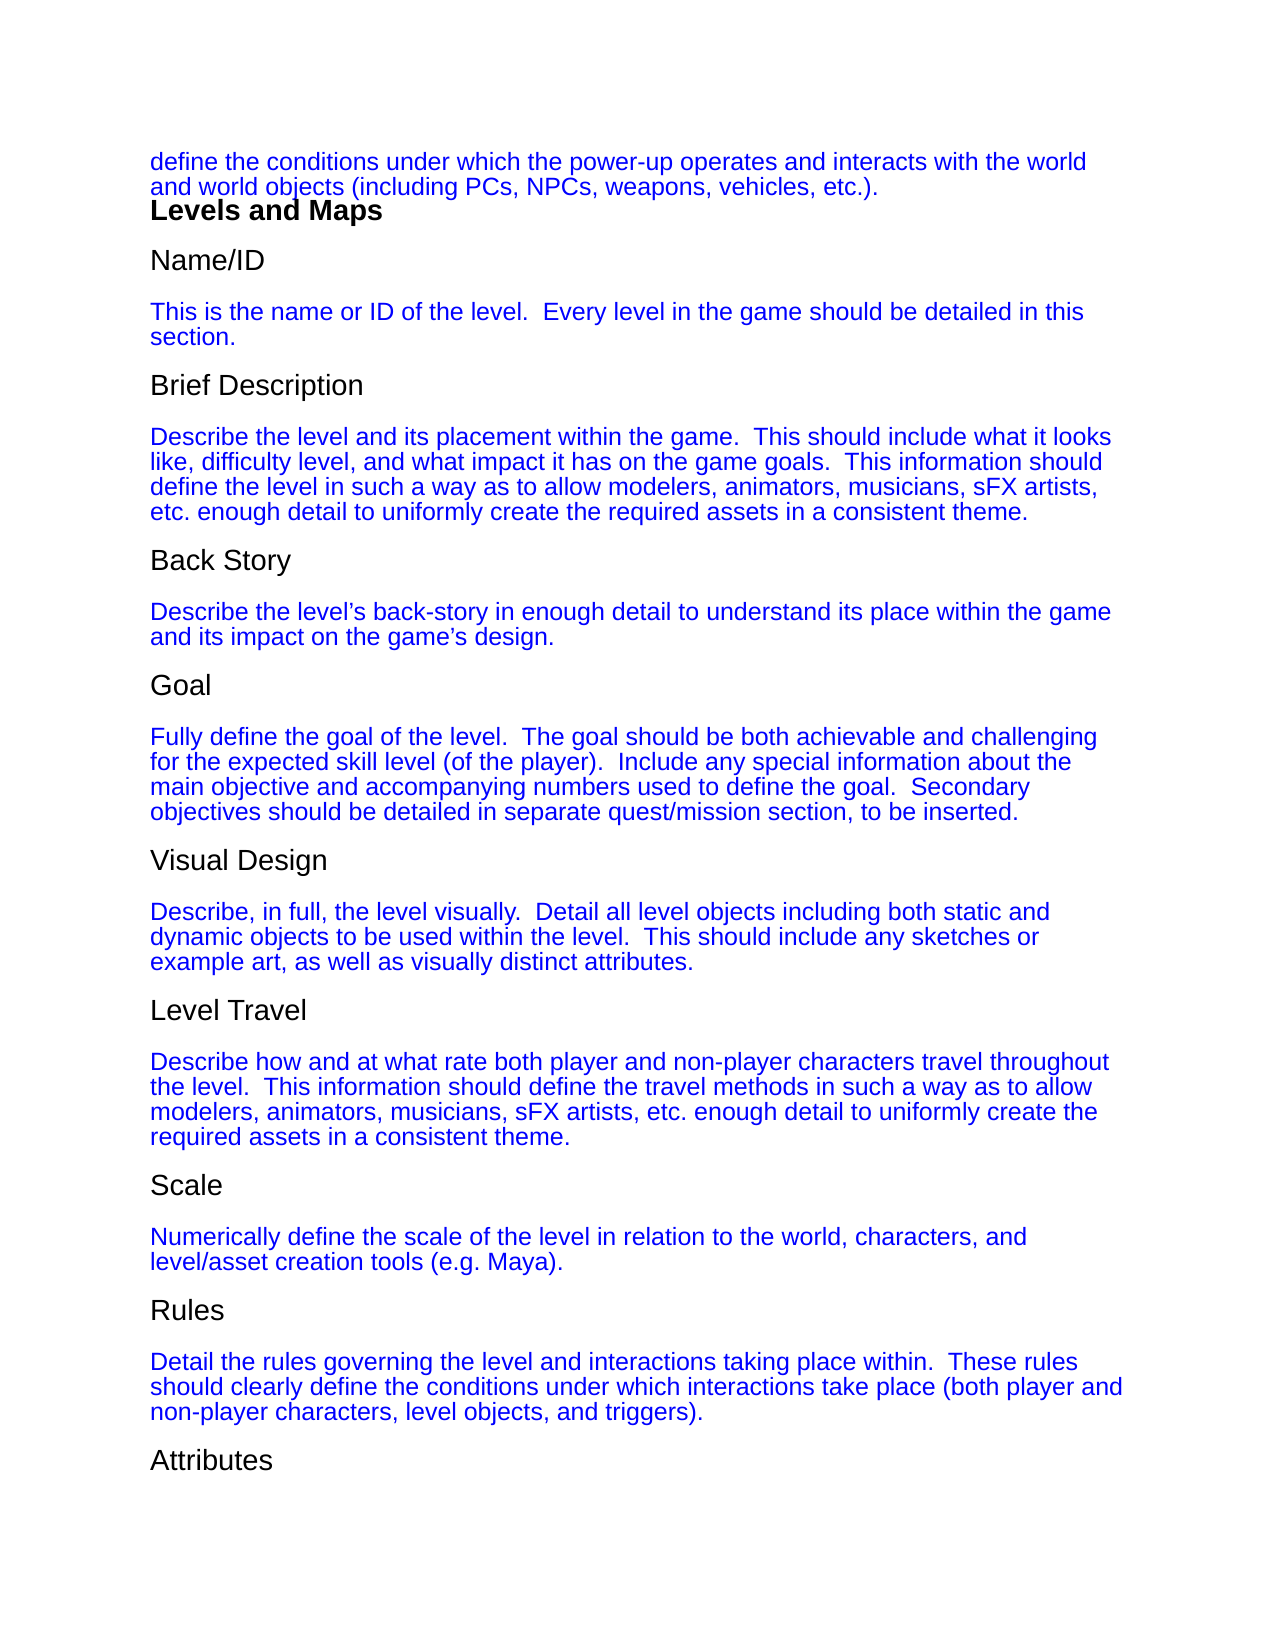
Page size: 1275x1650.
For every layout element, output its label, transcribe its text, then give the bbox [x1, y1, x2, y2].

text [150, 150, 1125, 200]
text Detail the rules governing the level and interactions taking place within. These rules should clearly define the conditions under which interactions take place (both player and non-player characters, level objects, and triggers). [150, 1350, 1125, 1425]
text Attributes [150, 1450, 1125, 1475]
text Describe, in full, the level visually. Detail all level objects including both static and dynamic objects to be used within the level. This should include any sketches or example art, as well as visually distinct attributes. [150, 900, 1125, 975]
text Goal [150, 675, 1125, 700]
text Name/ID [150, 250, 1125, 275]
text Brief Description [150, 375, 1125, 400]
text Scale [150, 1175, 1125, 1200]
text Fully define the goal of the level. The goal should be both achievable and challenging for the expected skill level (of the player). Include any special information about the main objective and accompanying numbers used to define the goal. Secondary objectives should be detailed in separate quest/mission section, to be inserted. [150, 725, 1125, 825]
text Describe the level and its placement within the game. This should include what it looks like, difficulty level, and what impact it has on the game goals. This information should define the level in such a way as to allow modelers, animators, musicians, sFX artists, etc. enough detail to uniformly create the required assets in a consistent theme. [150, 425, 1125, 525]
text Levels and Maps [150, 200, 1125, 225]
text Level Travel [150, 1000, 1125, 1025]
text Visual Design [150, 850, 1125, 875]
text Describe the level’s back-story in enough detail to understand its place within the game and its impact on the game’s design. [150, 600, 1125, 650]
text Numerically define the scale of the level in relation to the world, characters, and level/asset creation tools (e.g. Maya). [150, 1225, 1125, 1275]
text Describe how and at what rate both player and non-player characters travel throughout the level. This information should define the travel methods in such a way as to allow modelers, animators, musicians, sFX artists, etc. enough detail to uniformly create the required assets in a consistent theme. [150, 1050, 1125, 1150]
text This is the name or ID of the level. Every level in the game should be detailed in this section. [150, 300, 1125, 350]
text Rules [150, 1300, 1125, 1325]
text Back Story [150, 550, 1125, 575]
